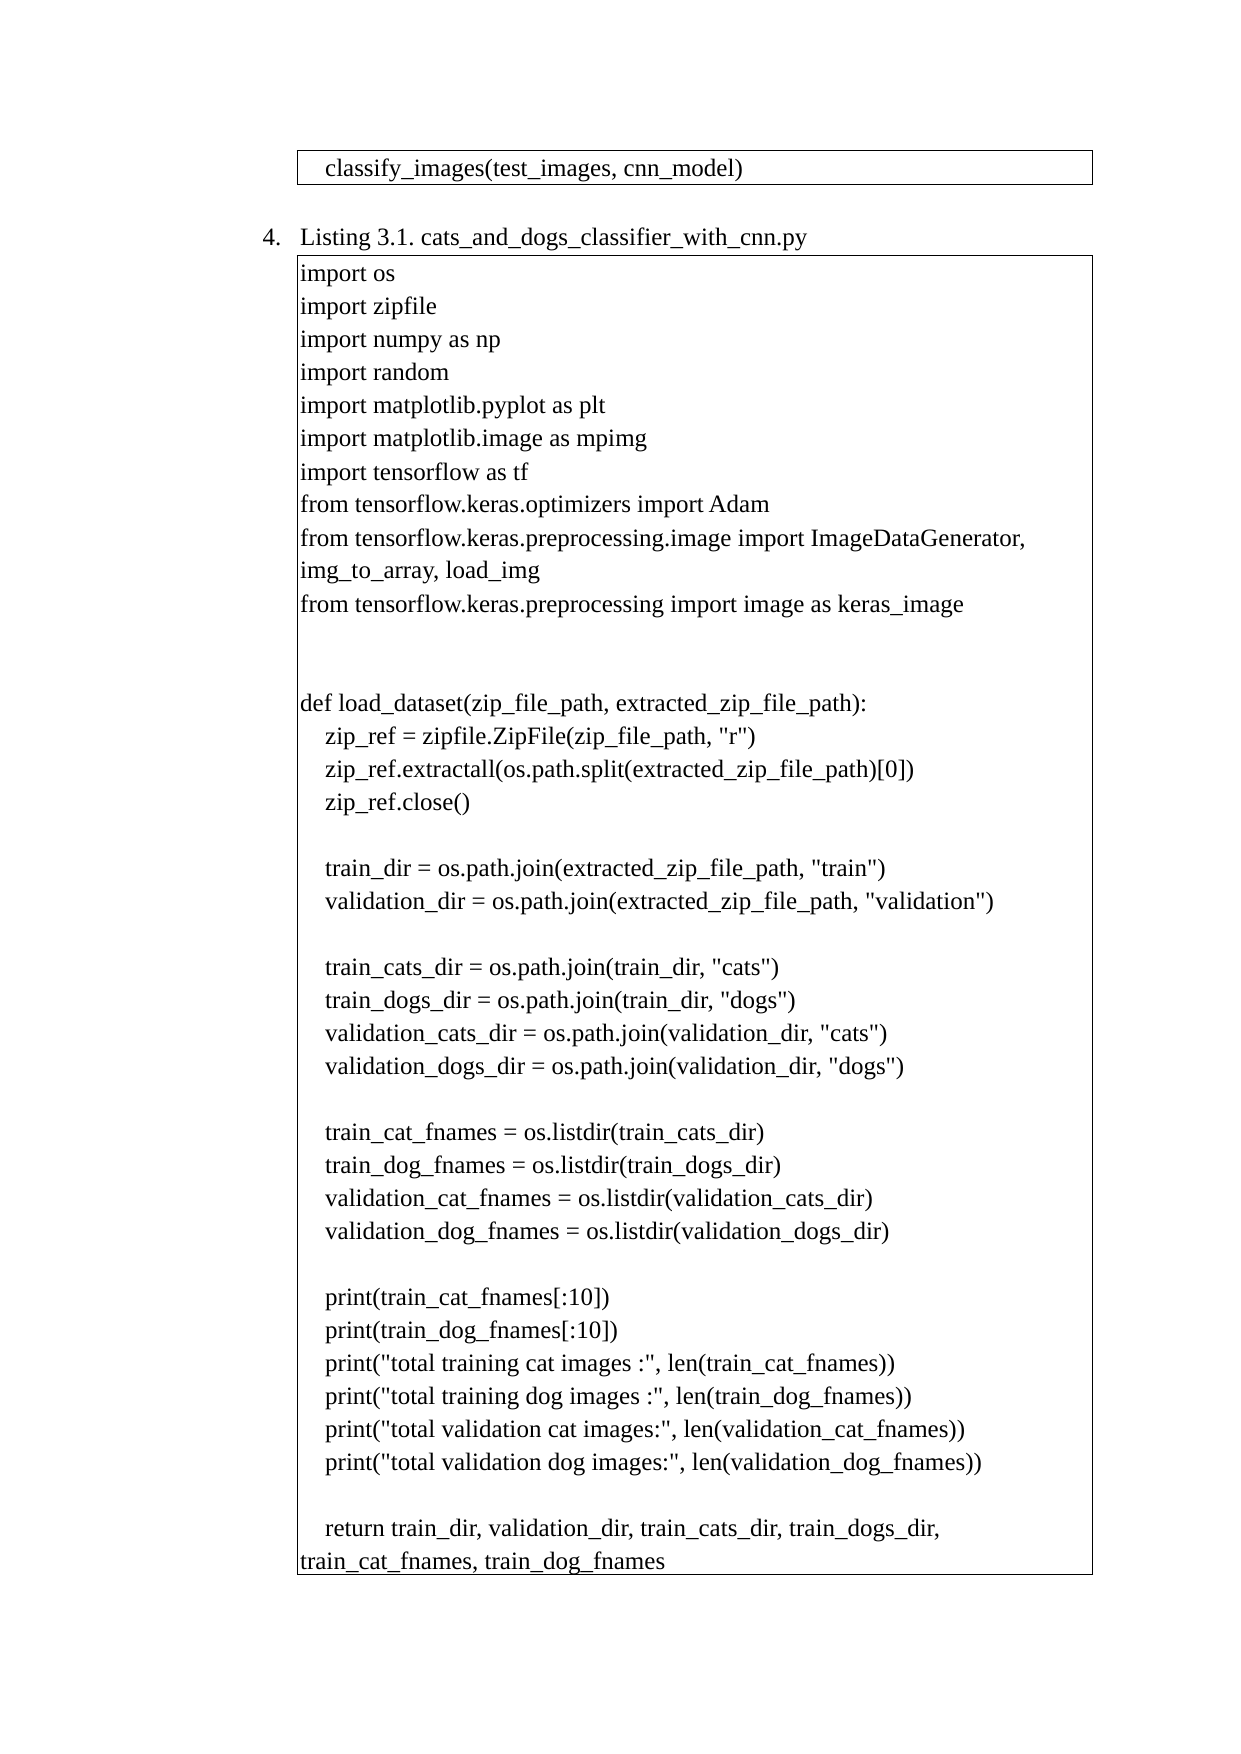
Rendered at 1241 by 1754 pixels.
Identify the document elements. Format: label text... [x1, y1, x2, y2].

list print(train_cat_fnames[:10]) [298, 1279, 1092, 1311]
list import tensorflow as tf [298, 453, 1092, 485]
list import matplotlib.pyplot as plt [298, 387, 1092, 419]
list from tensorflow.keras.optimizers import Adam [298, 486, 1092, 518]
list print("total training cat images :", len(train_cat_fnames)) [298, 1345, 1092, 1377]
list print("total validation cat images:", len(validation_cat_fnames)) [298, 1411, 1092, 1443]
list import random [298, 354, 1092, 386]
list train_cats_dir = os.path.join(train_dir, "cats") [298, 949, 1092, 981]
list from tensorflow.keras.preprocessing.image import ImageDataGenerator, img_to_array, load_img [298, 519, 1092, 584]
list validation_dogs_dir = os.path.join(validation_dir, "dogs") [298, 1048, 1092, 1080]
list zip_ref.extractall(os.path.split(extracted_zip_file_path)[0]) [298, 751, 1092, 782]
list zip_ref = zipfile.ZipFile(zip_file_path, "r") [298, 718, 1092, 749]
list validation_cats_dir = os.path.join(validation_dir, "cats") [298, 1015, 1092, 1047]
list train_dogs_dir = os.path.join(train_dir, "dogs") [298, 982, 1092, 1014]
list import matplotlib.image as mpimg [298, 420, 1092, 452]
list validation_dog_fnames = os.listdir(validation_dogs_dir) [298, 1213, 1092, 1245]
list print("total training dog images :", len(train_dog_fnames)) [298, 1378, 1092, 1410]
list from tensorflow.keras.preprocessing import image as keras_image [298, 586, 1092, 617]
list print("total validation dog images:", len(validation_dog_fnames)) [298, 1444, 1092, 1476]
list print(train_dog_fnames[:10]) [298, 1312, 1092, 1344]
list train_cat_fnames = os.listdir(train_cats_dir) [298, 1114, 1092, 1146]
list train_dir = os.path.join(extracted_zip_file_path, "train") [298, 850, 1092, 882]
list return train_dir, validation_dir, train_cats_dir, train_dogs_dir, train_cat_fnames, train_dog_fnames [298, 1510, 1092, 1574]
list import zipfile [298, 288, 1092, 320]
list import os [298, 256, 1092, 287]
list def load_dataset(zip_file_path, extracted_zip_file_path): [298, 684, 1092, 716]
list classify_images(test_images, cnn_model) [298, 151, 1092, 184]
list train_dog_fnames = os.listdir(train_dogs_dir) [298, 1147, 1092, 1179]
list import numpy as np [298, 321, 1092, 353]
list validation_cat_fnames = os.listdir(validation_cats_dir) [298, 1180, 1092, 1212]
list Listing 3.1. cats_and_dogs_classifier_with_cnn.py [262, 222, 1090, 251]
list zip_ref.close() [298, 784, 1092, 816]
list validation_dir = os.path.join(extracted_zip_file_path, "validation") [298, 883, 1092, 914]
